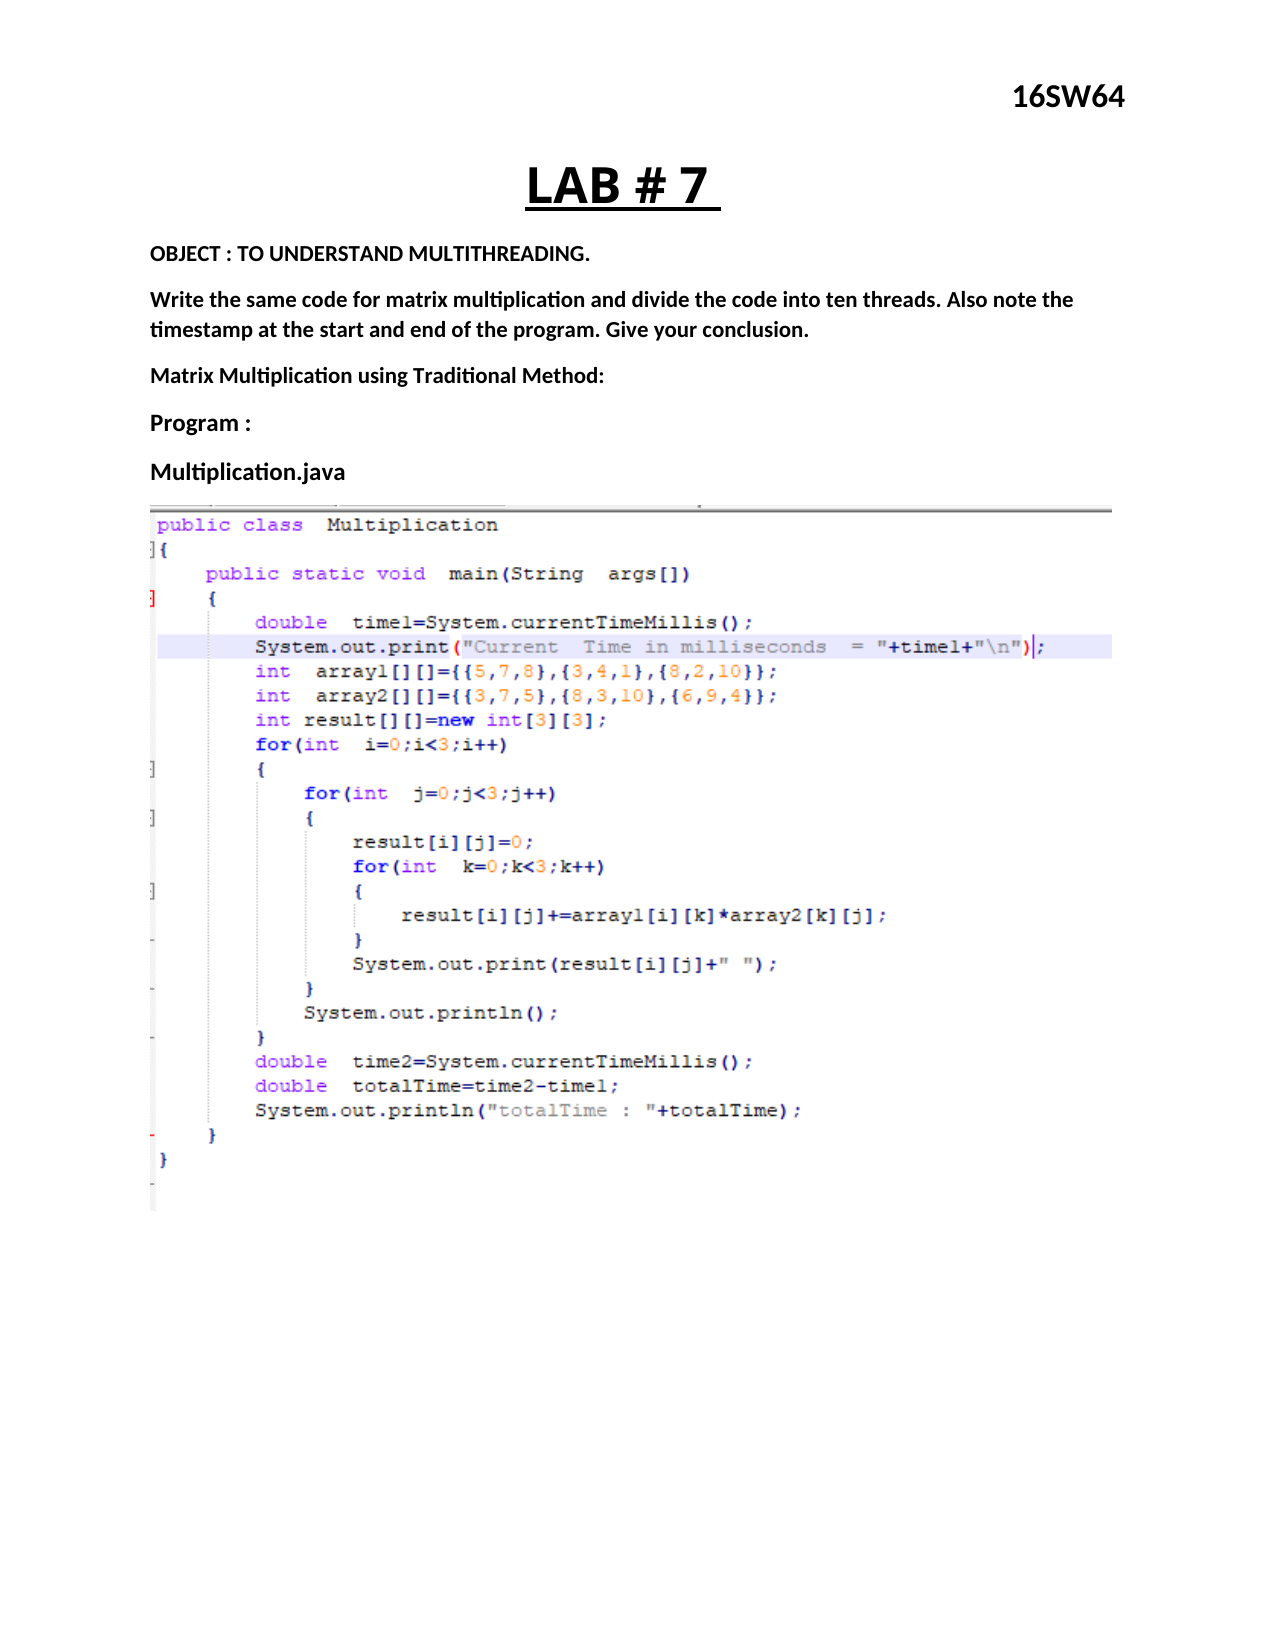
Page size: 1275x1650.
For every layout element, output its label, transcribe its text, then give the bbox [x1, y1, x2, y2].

text Multiplication.java [150, 457, 1125, 487]
text LAB # 7 [450, 150, 1125, 218]
text Program : [150, 408, 1125, 438]
text Matrix Multiplication using Traditional Method: [150, 361, 1125, 389]
text OBJECT : TO UNDERSTAND MULTITHREADING. [150, 239, 1125, 267]
text Write the same code for matrix multiplication and divide the code into ten threads. Also note the timestamp at the start and end of the program. Give your conclusion. [150, 285, 1125, 343]
picture [150, 505, 1112, 1211]
